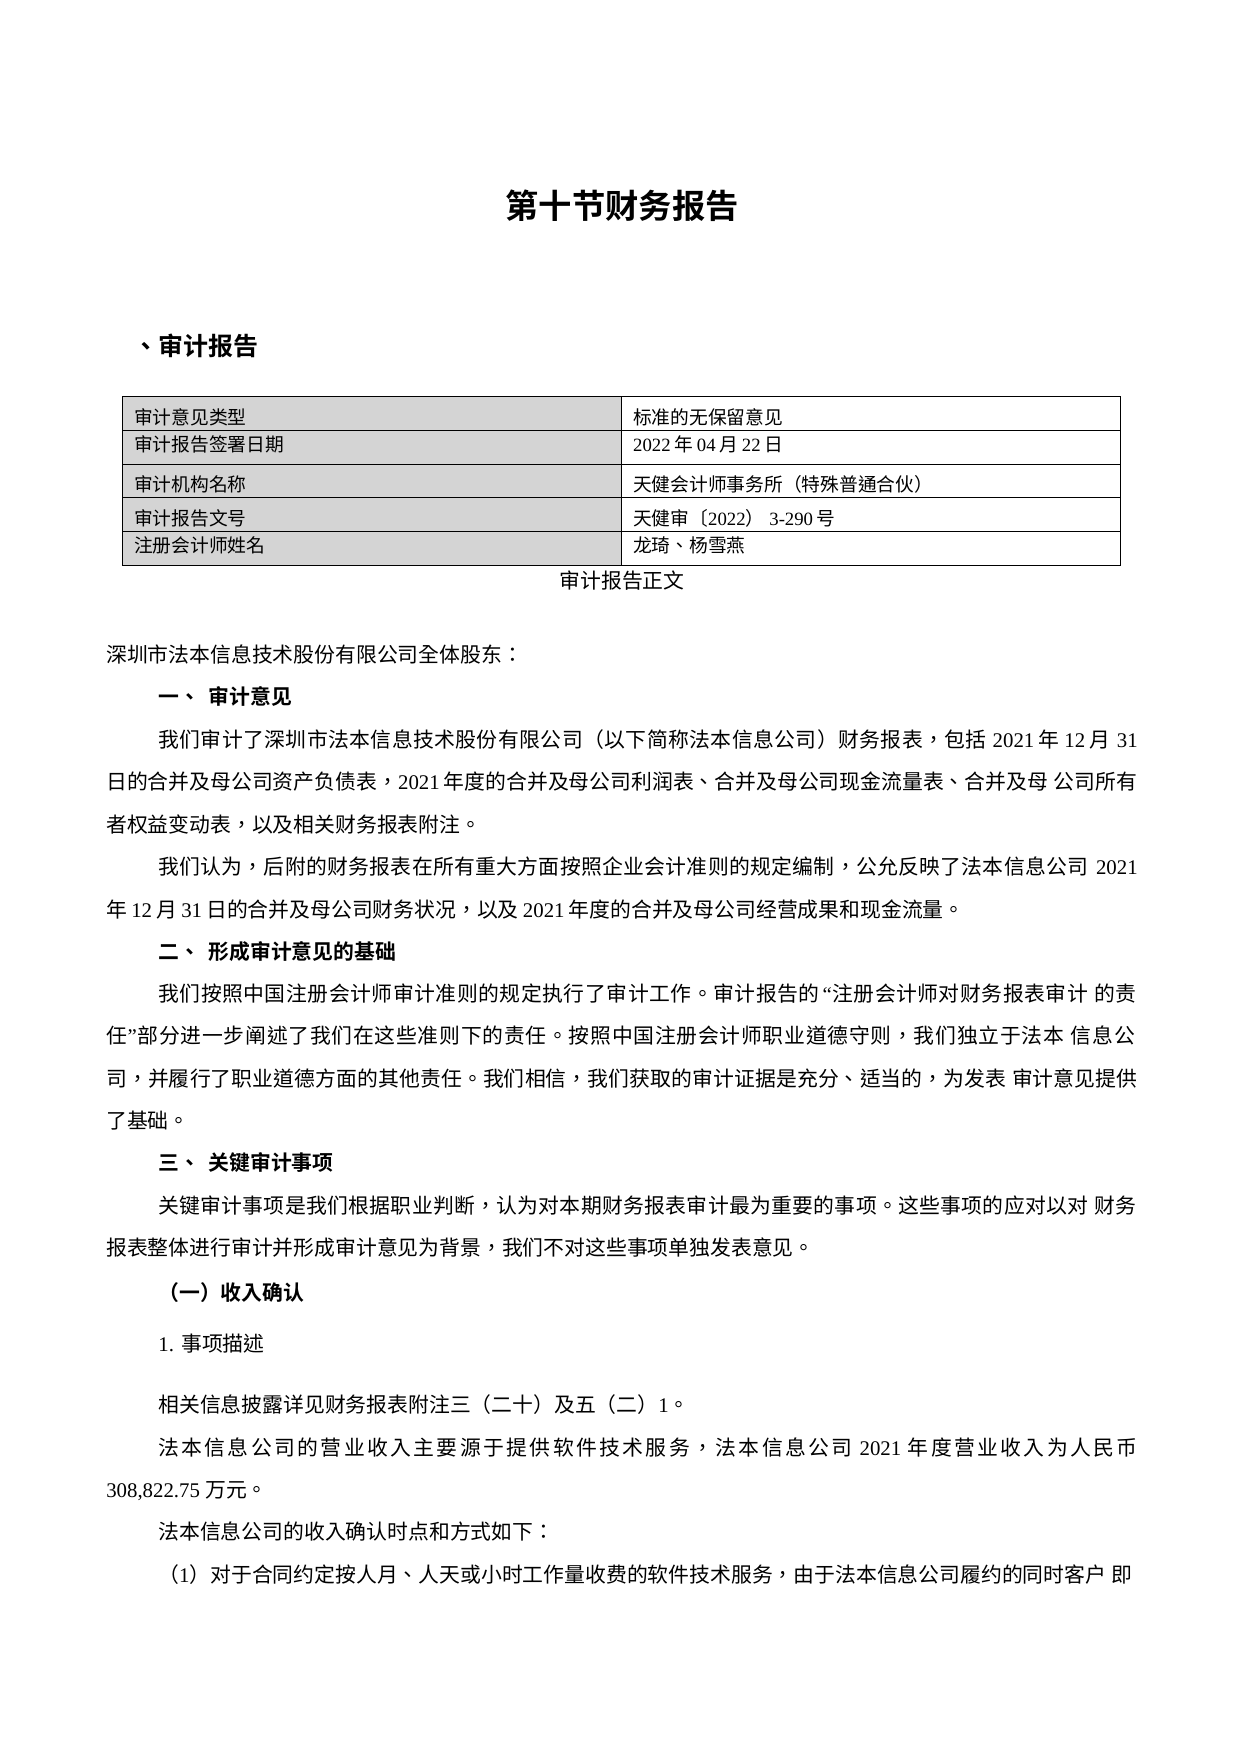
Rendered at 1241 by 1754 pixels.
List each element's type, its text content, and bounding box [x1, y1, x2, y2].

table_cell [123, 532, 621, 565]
text 我们审计了深圳市法本信息技术股份有限公司（以下简称法本信息公司）财务报表，包括2021年12月 31日的合并及母公司资产负债表，2021年度的合并及母公司利润表、合并及母公司现金流量表、合并及母 公司所有者权益变动表，以及相关财务报表附注。 [106, 713, 1137, 841]
text 相关信息披露详见财务报表附注三（二十）及五（二）1。 [106, 1379, 1137, 1421]
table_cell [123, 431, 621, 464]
text 关键审计事项是我们根据职业判断，认为对本期财务报表审计最为重要的事项。这些事项的应对以对 财务报表整体进行审计并形成审计意见为背景，我们不对这些事项单独发表意见。 [106, 1179, 1137, 1264]
text 二、 形成审计意见的基础 [106, 926, 1137, 968]
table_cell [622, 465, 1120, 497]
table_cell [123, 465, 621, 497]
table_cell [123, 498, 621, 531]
list 事项描述 [106, 1329, 1137, 1357]
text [106, 1548, 1137, 1591]
text 三、 关键审计事项 [106, 1137, 1137, 1179]
text 一、 审计意见 [106, 671, 1137, 713]
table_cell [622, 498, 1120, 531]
text 深圳市法本信息技术股份有限公司全体股东： [106, 628, 1137, 671]
text 审计报告正文 [106, 566, 1137, 595]
text 法本信息公司的营业收入主要源于提供软件技术服务，法本信息公司2021年度营业收入为人民币 308,822.75 万元。 [106, 1421, 1137, 1506]
text 我们认为，后附的财务报表在所有重大方面按照企业会计准则的规定编制，公允反映了法本信息公司 2021年12月31日的合并及母公司财务状况，以及2021年度的合并及母公司经营成果和现金流量。 [106, 841, 1137, 926]
text 法本信息公司的收入确认时点和方式如下： [106, 1506, 1137, 1548]
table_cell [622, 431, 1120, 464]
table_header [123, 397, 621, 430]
text （一）收入确认 [106, 1278, 1137, 1307]
subtitle 第十节财务报告 [106, 183, 1137, 228]
text 我们按照中国注册会计师审计准则的规定执行了审计工作。审计报告的“注册会计师对财务报表审计 的责任”部分进一步阐述了我们在这些准则下的责任。按照中国注册会计师职业道德守则，我们独立于法本 信息公司，并履行了职业道德方面的其他责任。我们相信，我们获取的审计证据是充分、适当的，为发表 审计意见提供了基础。 [106, 968, 1137, 1137]
subtitle 、审计报告 [106, 328, 1137, 363]
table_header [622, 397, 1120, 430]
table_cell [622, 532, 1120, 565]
